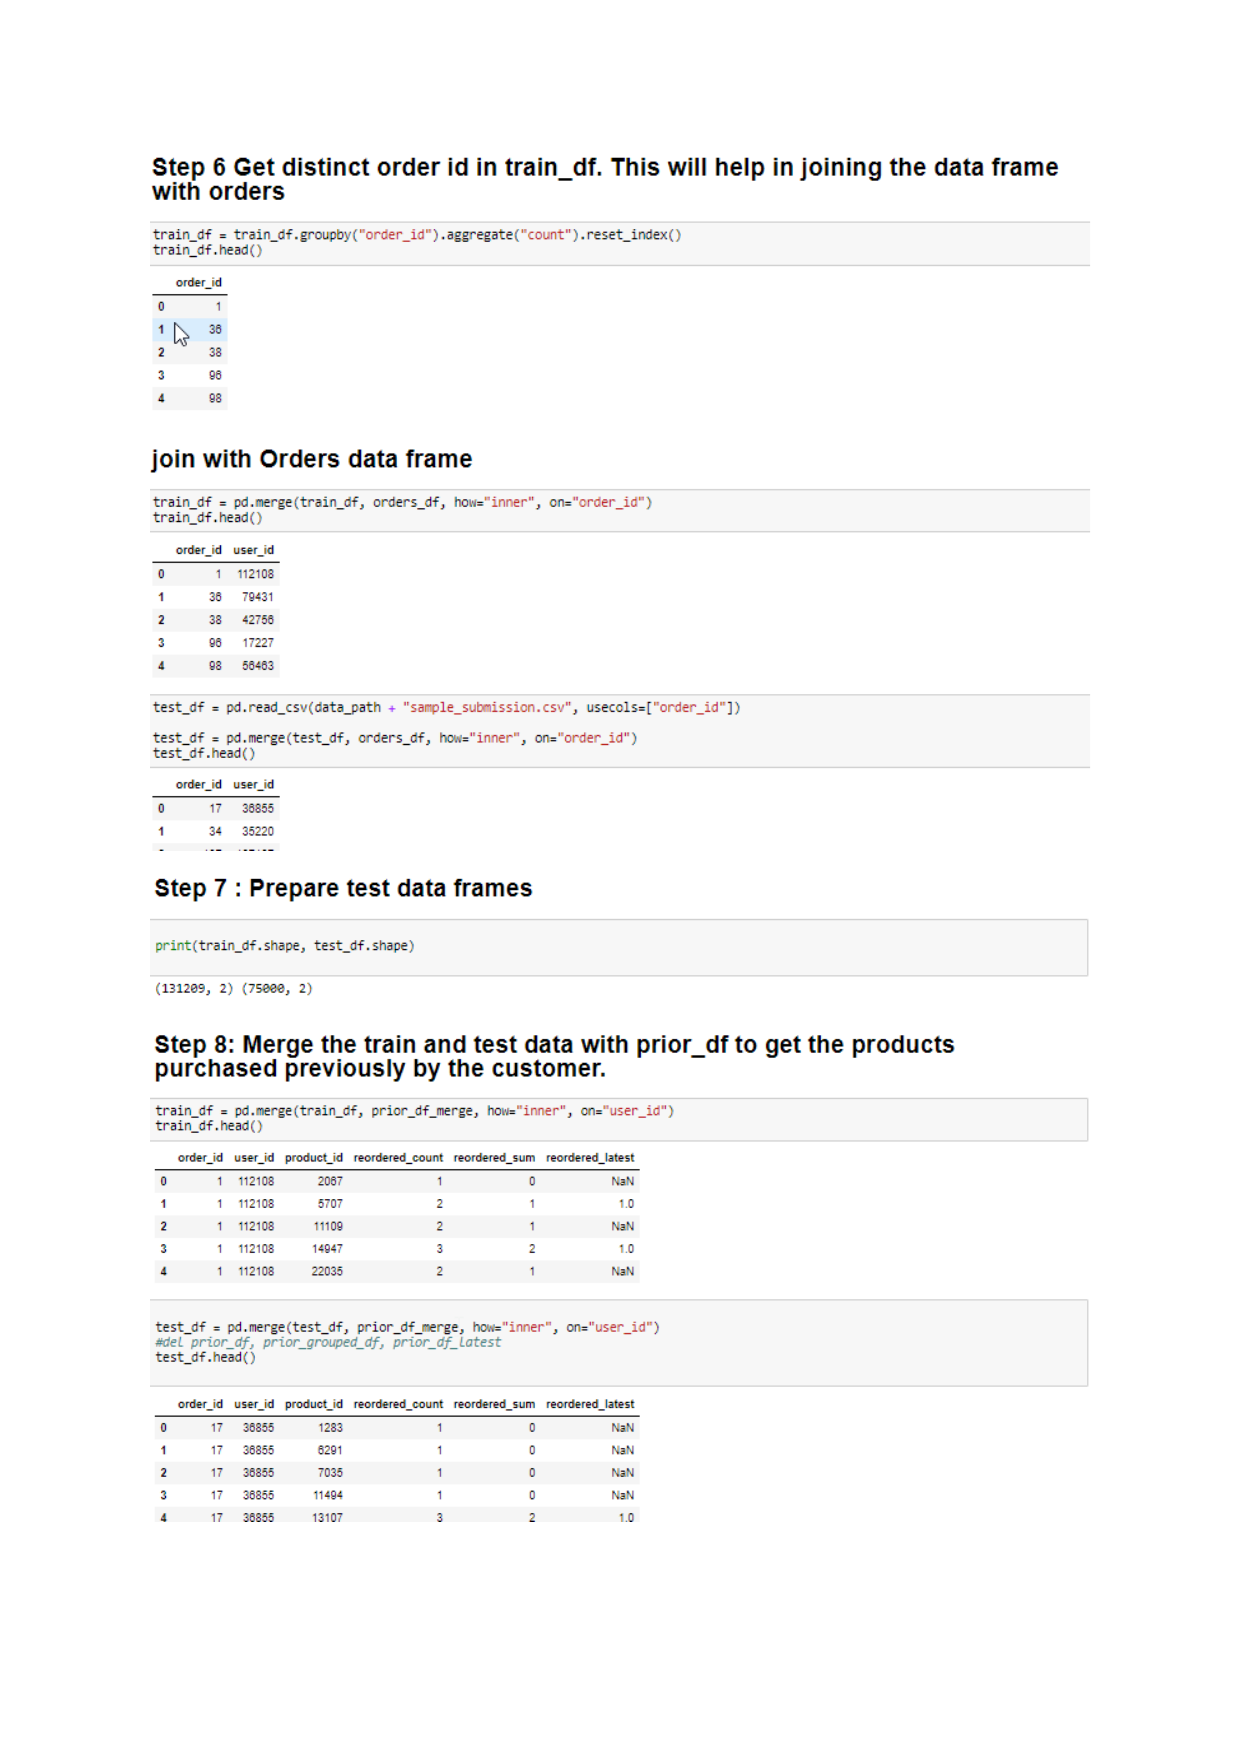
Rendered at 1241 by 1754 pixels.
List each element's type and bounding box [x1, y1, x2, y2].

picture [150, 150, 1091, 851]
picture [150, 870, 1091, 1522]
